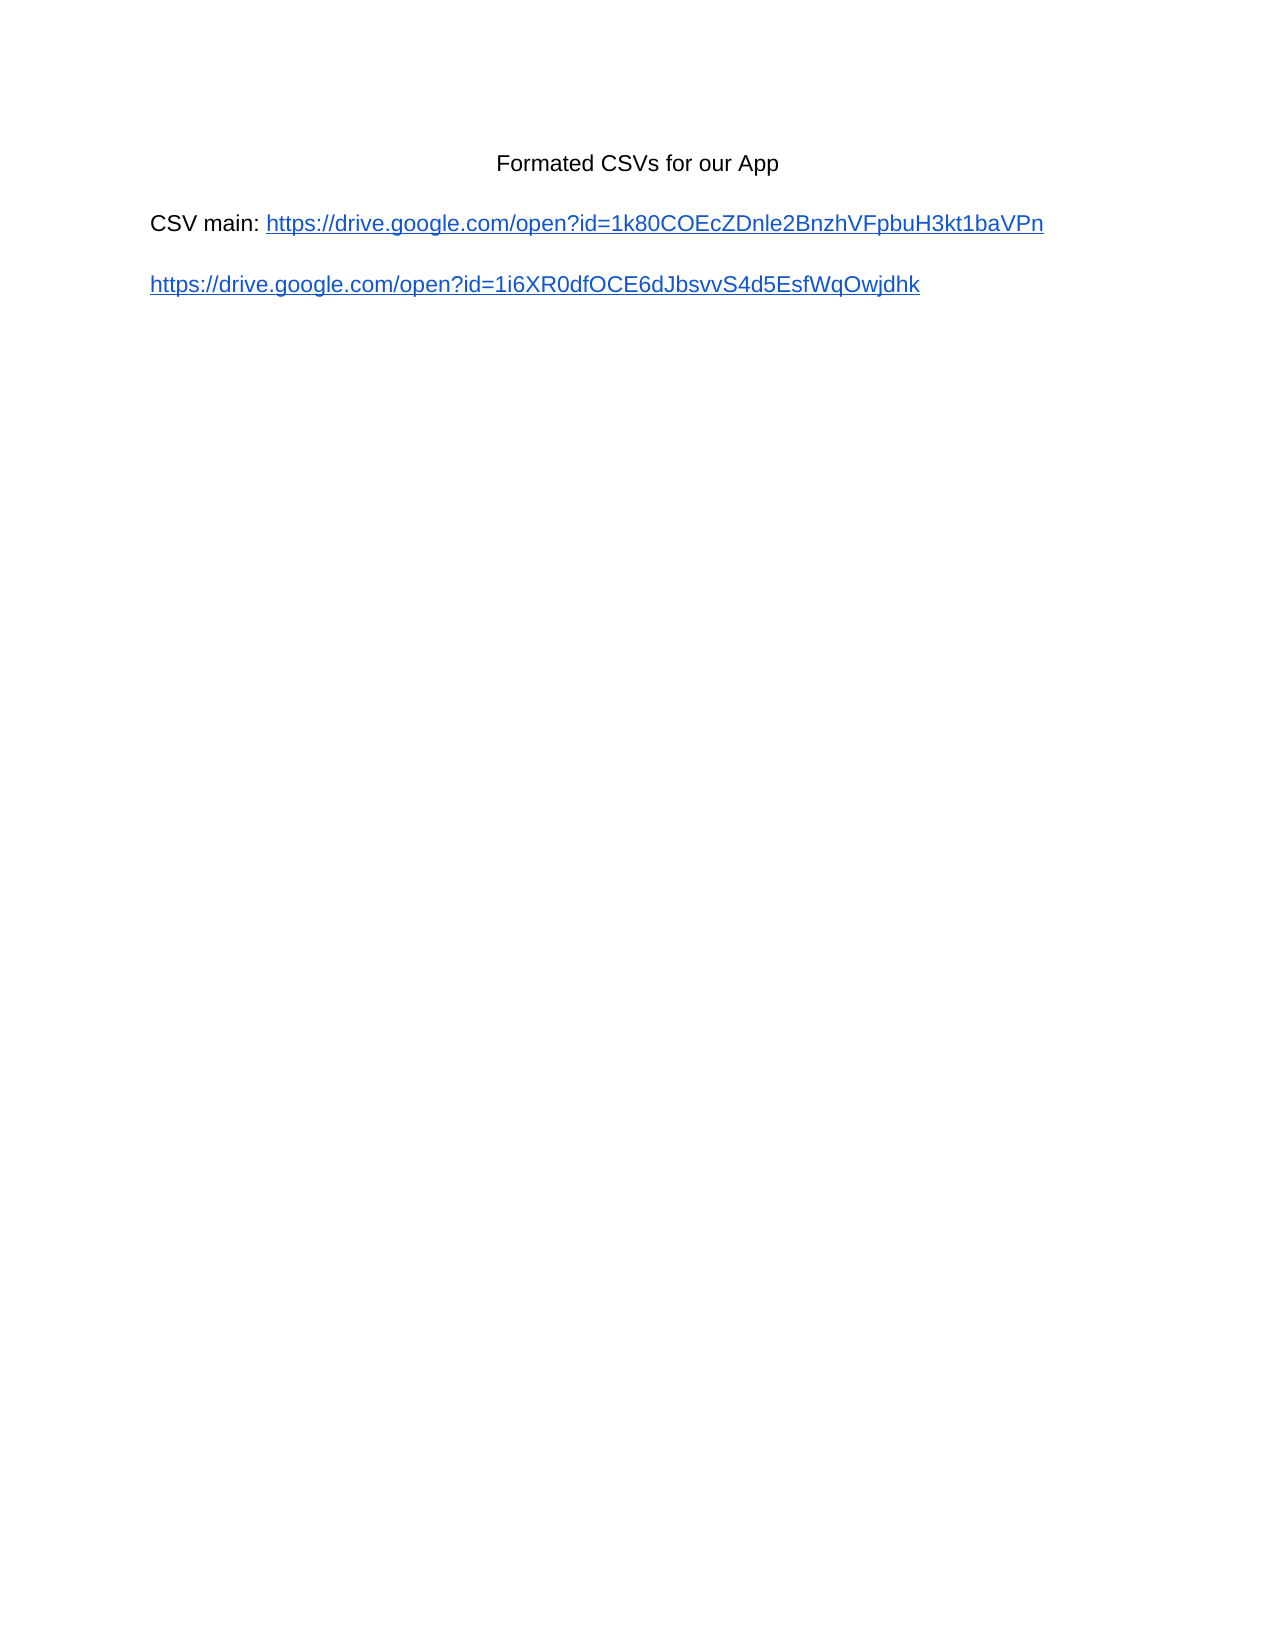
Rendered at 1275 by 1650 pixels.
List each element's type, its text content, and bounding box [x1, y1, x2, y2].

text CSV main: https://drive.google.com/open?id=1k80COEcZDnle2BnzhVFpbuH3kt1baVPn [150, 210, 1125, 237]
text Formated CSVs for our App [150, 150, 1125, 176]
text https://drive.google.com/open?id=1i6XR0dfOCE6dJbsvvS4d5EsfWqOwjdhk [150, 271, 1125, 297]
